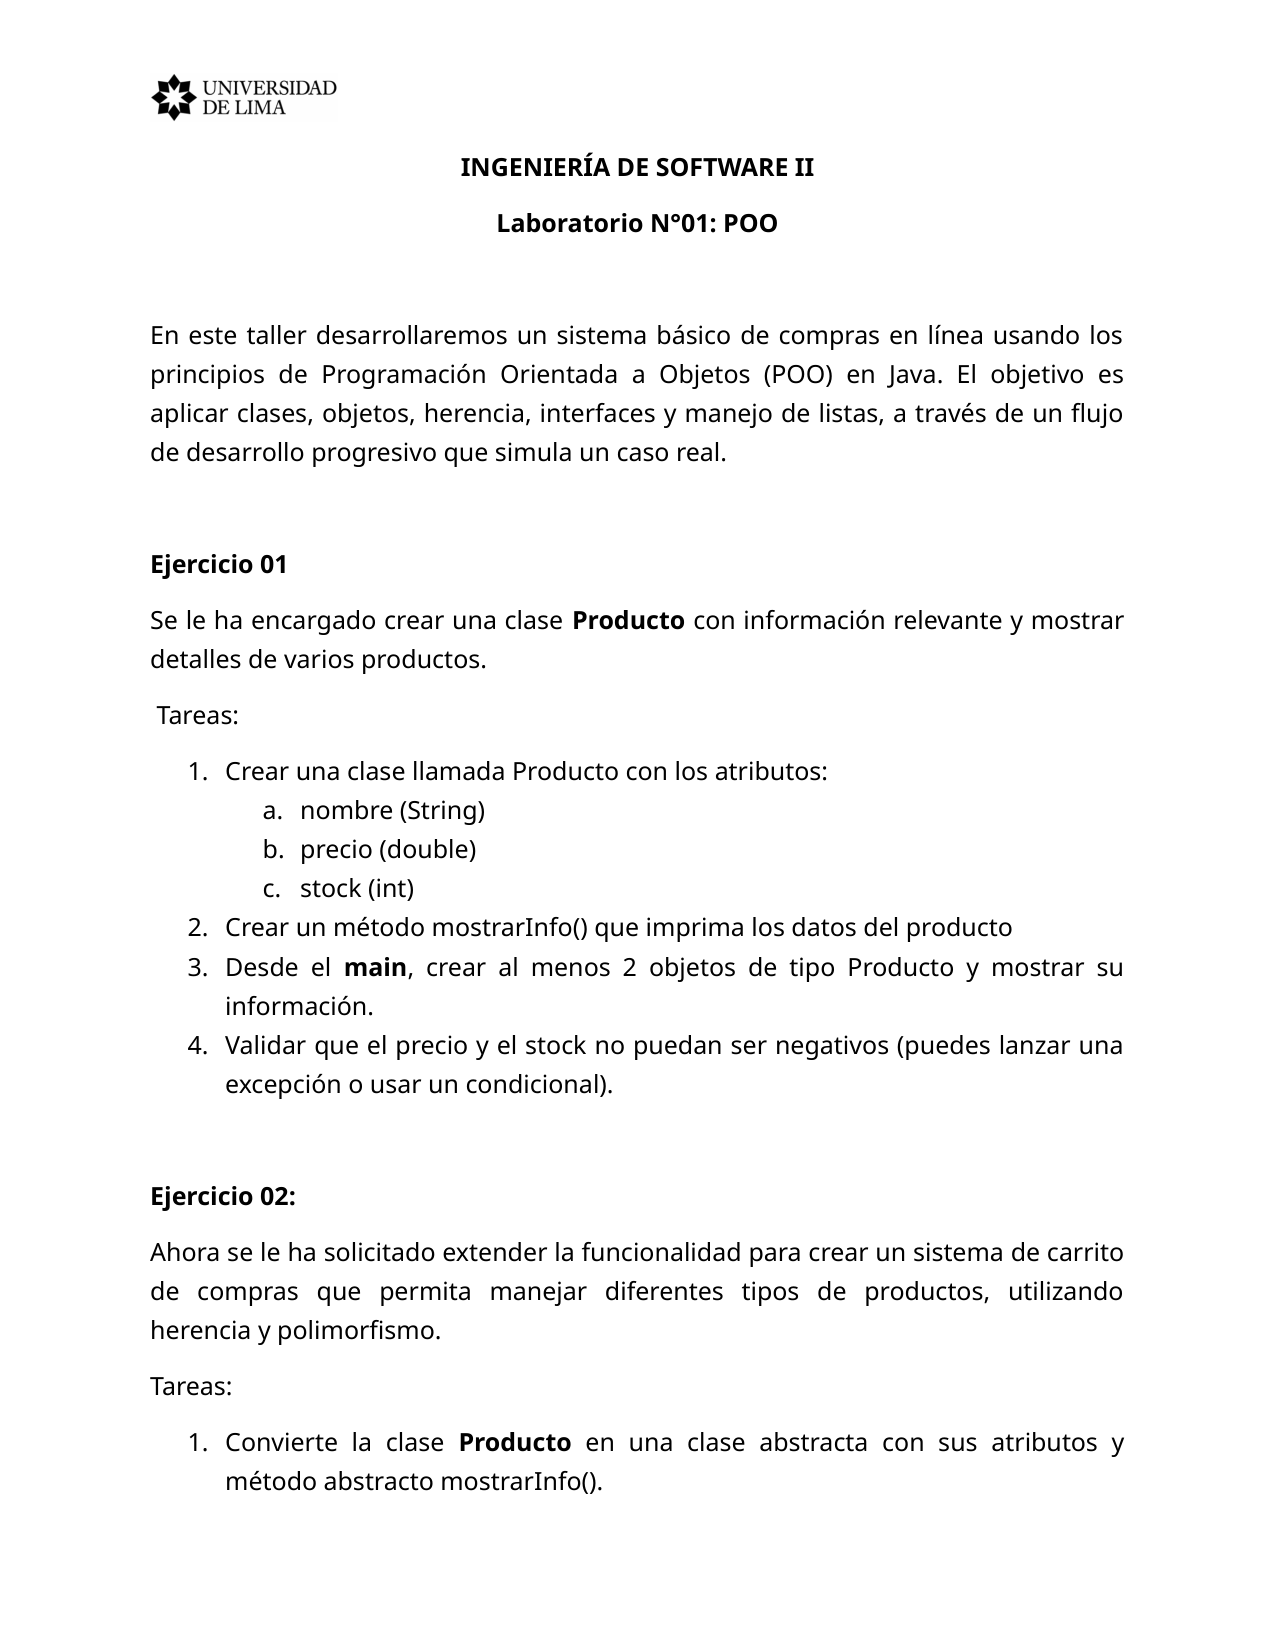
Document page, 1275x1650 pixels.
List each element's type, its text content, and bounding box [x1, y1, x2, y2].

text INGENIERÍA DE SOFTWARE II [150, 150, 1125, 184]
list precio (double) [262, 832, 1125, 866]
list stock (int) [262, 871, 1125, 905]
list Crear un método mostrarInfo() que imprima los datos del producto [187, 910, 1125, 944]
list Desde el main, crear al menos 2 objetos de tipo Producto y mostrar su información. [187, 949, 1125, 1022]
list nombre (String) [262, 792, 1125, 827]
list Crear una clase llamada Producto con los atributos: [187, 753, 1125, 787]
text Tareas: [150, 697, 1125, 732]
picture [150, 73, 338, 122]
text Laboratorio N°01: POO [150, 206, 1125, 240]
text En este taller desarrollaremos un sistema básico de compras en línea usando los principios de Programación Orientada a Objetos (POO) en Java. El objetivo es aplicar clases, objetos, herencia, interfaces y manejo de listas, a través de un flujo de desarrollo progresivo que simula un caso real. [150, 317, 1125, 469]
text Ejercicio 01 [150, 547, 1125, 581]
text Se le ha encargado crear una clase Producto con información relevante y mostrar detalles de varios productos. [150, 602, 1125, 676]
text Ejercicio 02: [150, 1178, 1125, 1212]
list Convierte la clase Producto en una clase abstracta con sus atributos y método abstracto mostrarInfo(). [187, 1424, 1125, 1497]
list Validar que el precio y el stock no puedan ser negativos (puedes lanzar una excepción o usar un condicional). [187, 1027, 1125, 1101]
text Ahora se le ha solicitado extender la funcionalidad para crear un sistema de carrito de compras que permita manejar diferentes tipos de productos, utilizando herencia y polimorfismo. [150, 1234, 1125, 1347]
text Tareas: [150, 1368, 1125, 1402]
